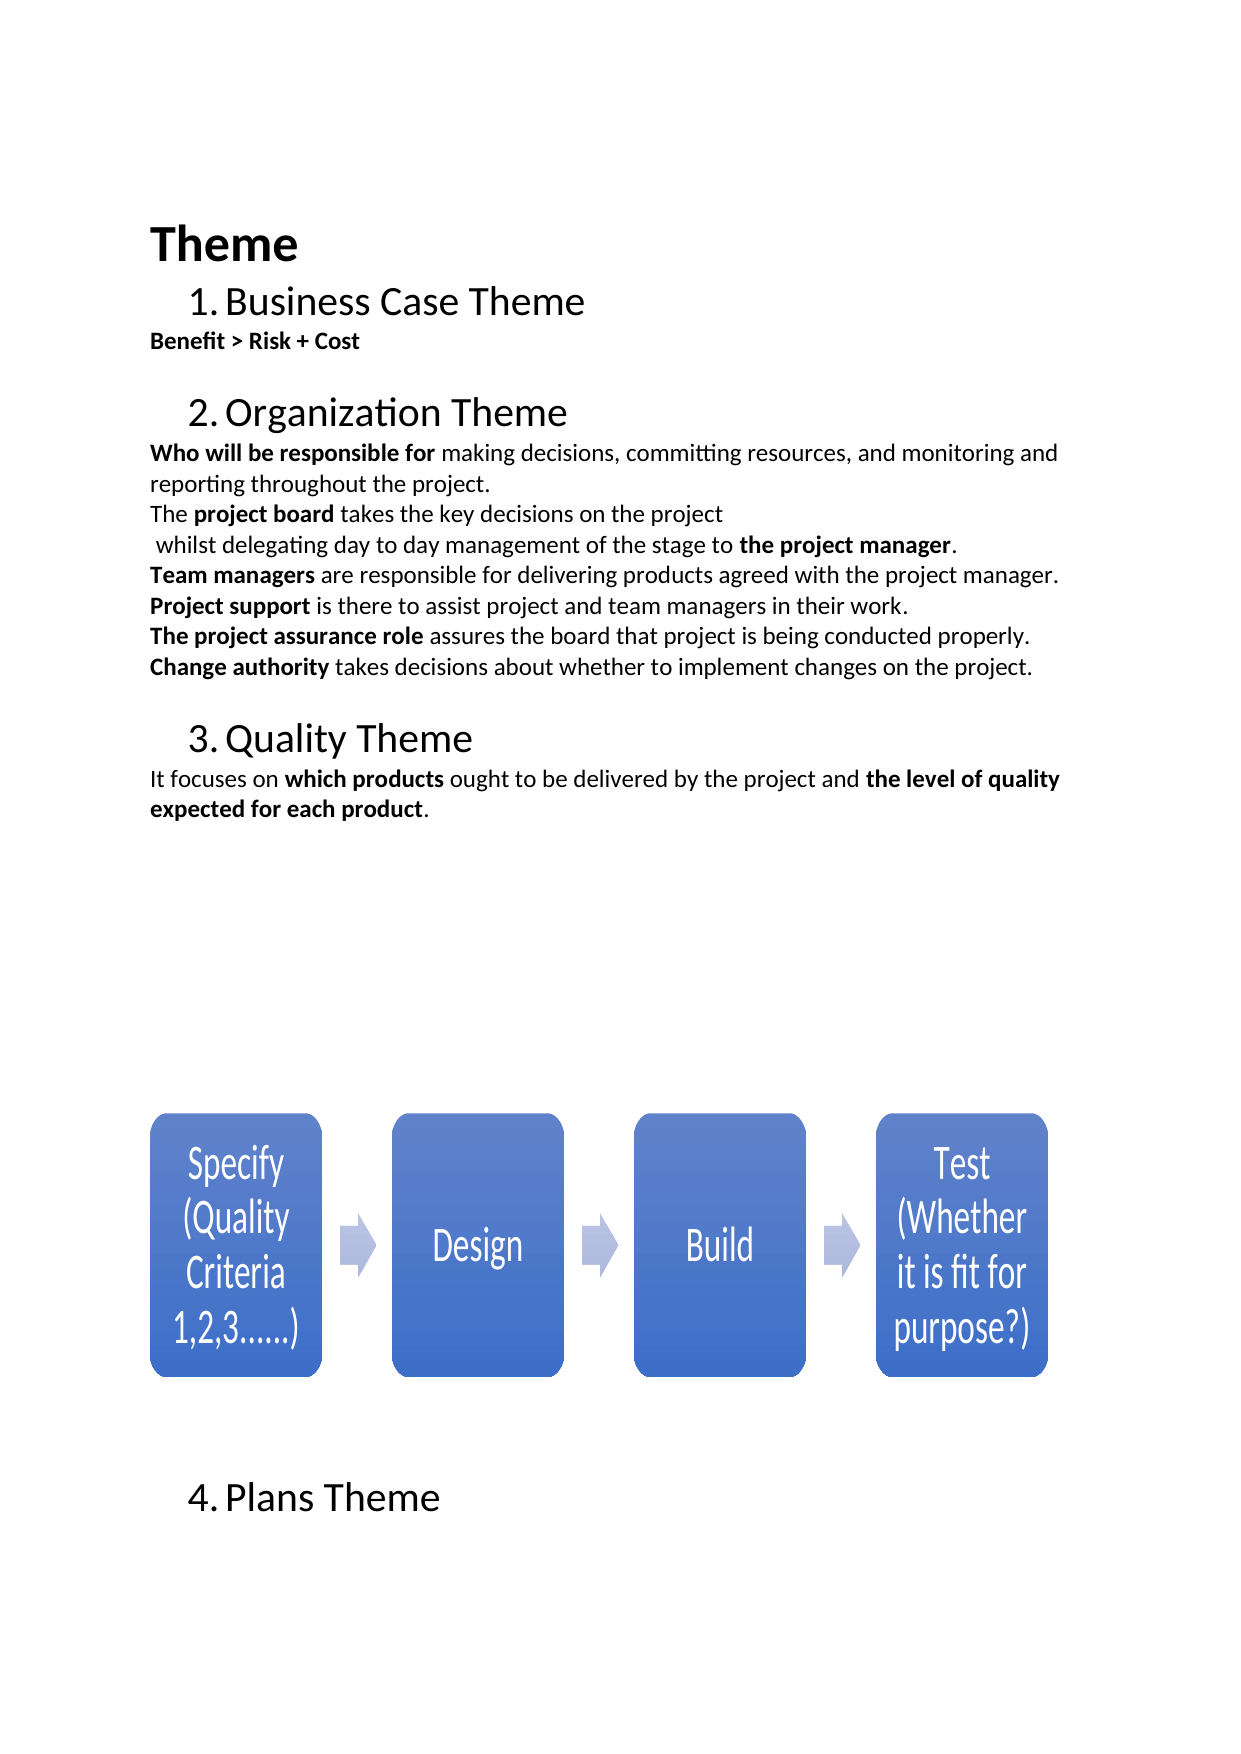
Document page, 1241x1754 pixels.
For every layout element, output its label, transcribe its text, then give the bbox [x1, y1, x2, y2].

list Plans Theme [187, 1471, 1090, 1522]
list Quality Theme [187, 712, 1090, 763]
text Change authority takes decisions about whether to implement changes on the project. [150, 651, 1090, 681]
text Team managers are responsible for delivering products agreed with the project manager. [150, 559, 1090, 590]
list Business Case Theme [187, 274, 1090, 325]
text The project board takes the key decisions on the project [150, 498, 1090, 529]
text whilst delegating day to day management of the stage to the project manager. [150, 529, 1090, 559]
text Who will be responsible for making decisions, committing resources, and monitoring and reporting throughout the project. [150, 437, 1090, 498]
text Benefit > Risk + Cost [150, 325, 1090, 356]
text It focuses on which products ought to be delivered by the project and the level of quality expected for each product. [150, 763, 1090, 824]
text The project assurance role assures the board that project is being conducted properly. [150, 620, 1090, 651]
list Organization Theme [187, 386, 1090, 437]
text Theme [150, 211, 1090, 274]
text Project support is there to assist project and team managers in their work. [150, 590, 1090, 620]
